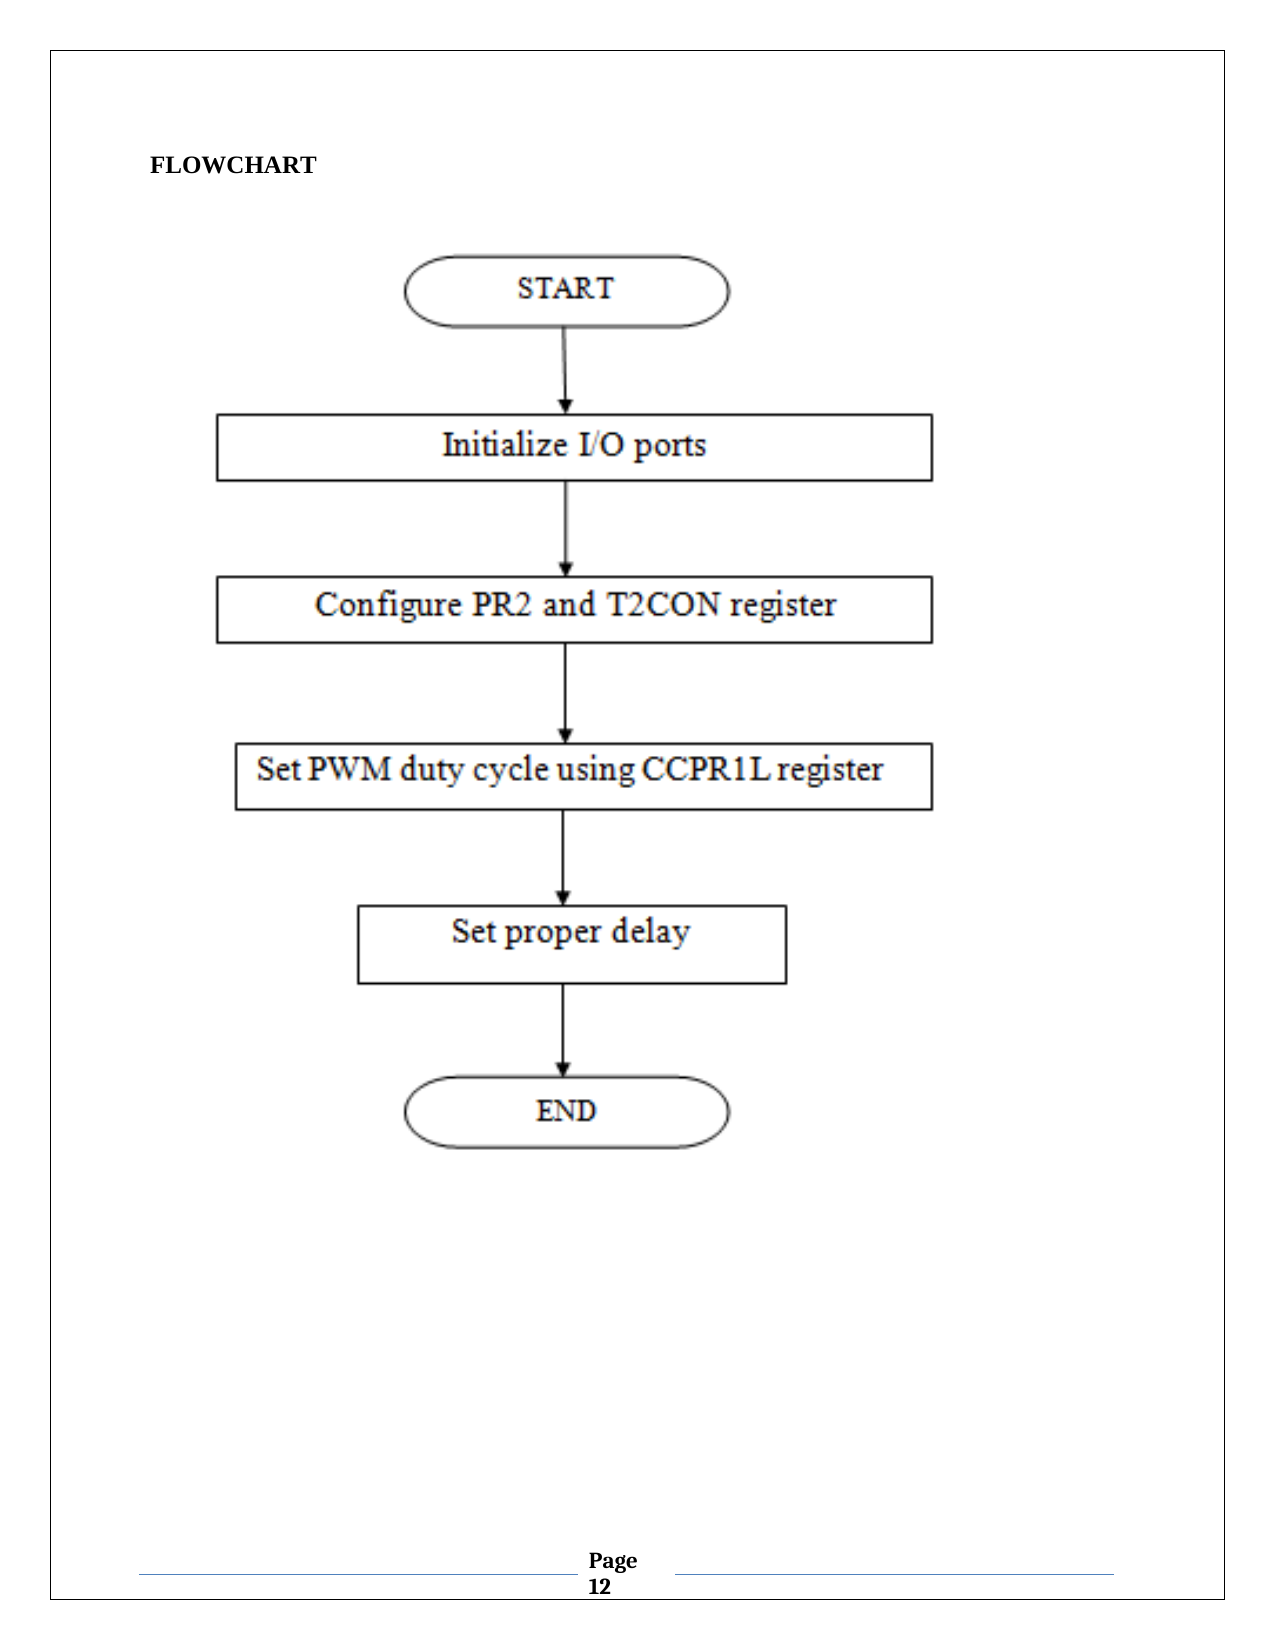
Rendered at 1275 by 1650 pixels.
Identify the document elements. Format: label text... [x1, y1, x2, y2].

picture [150, 182, 1088, 1187]
